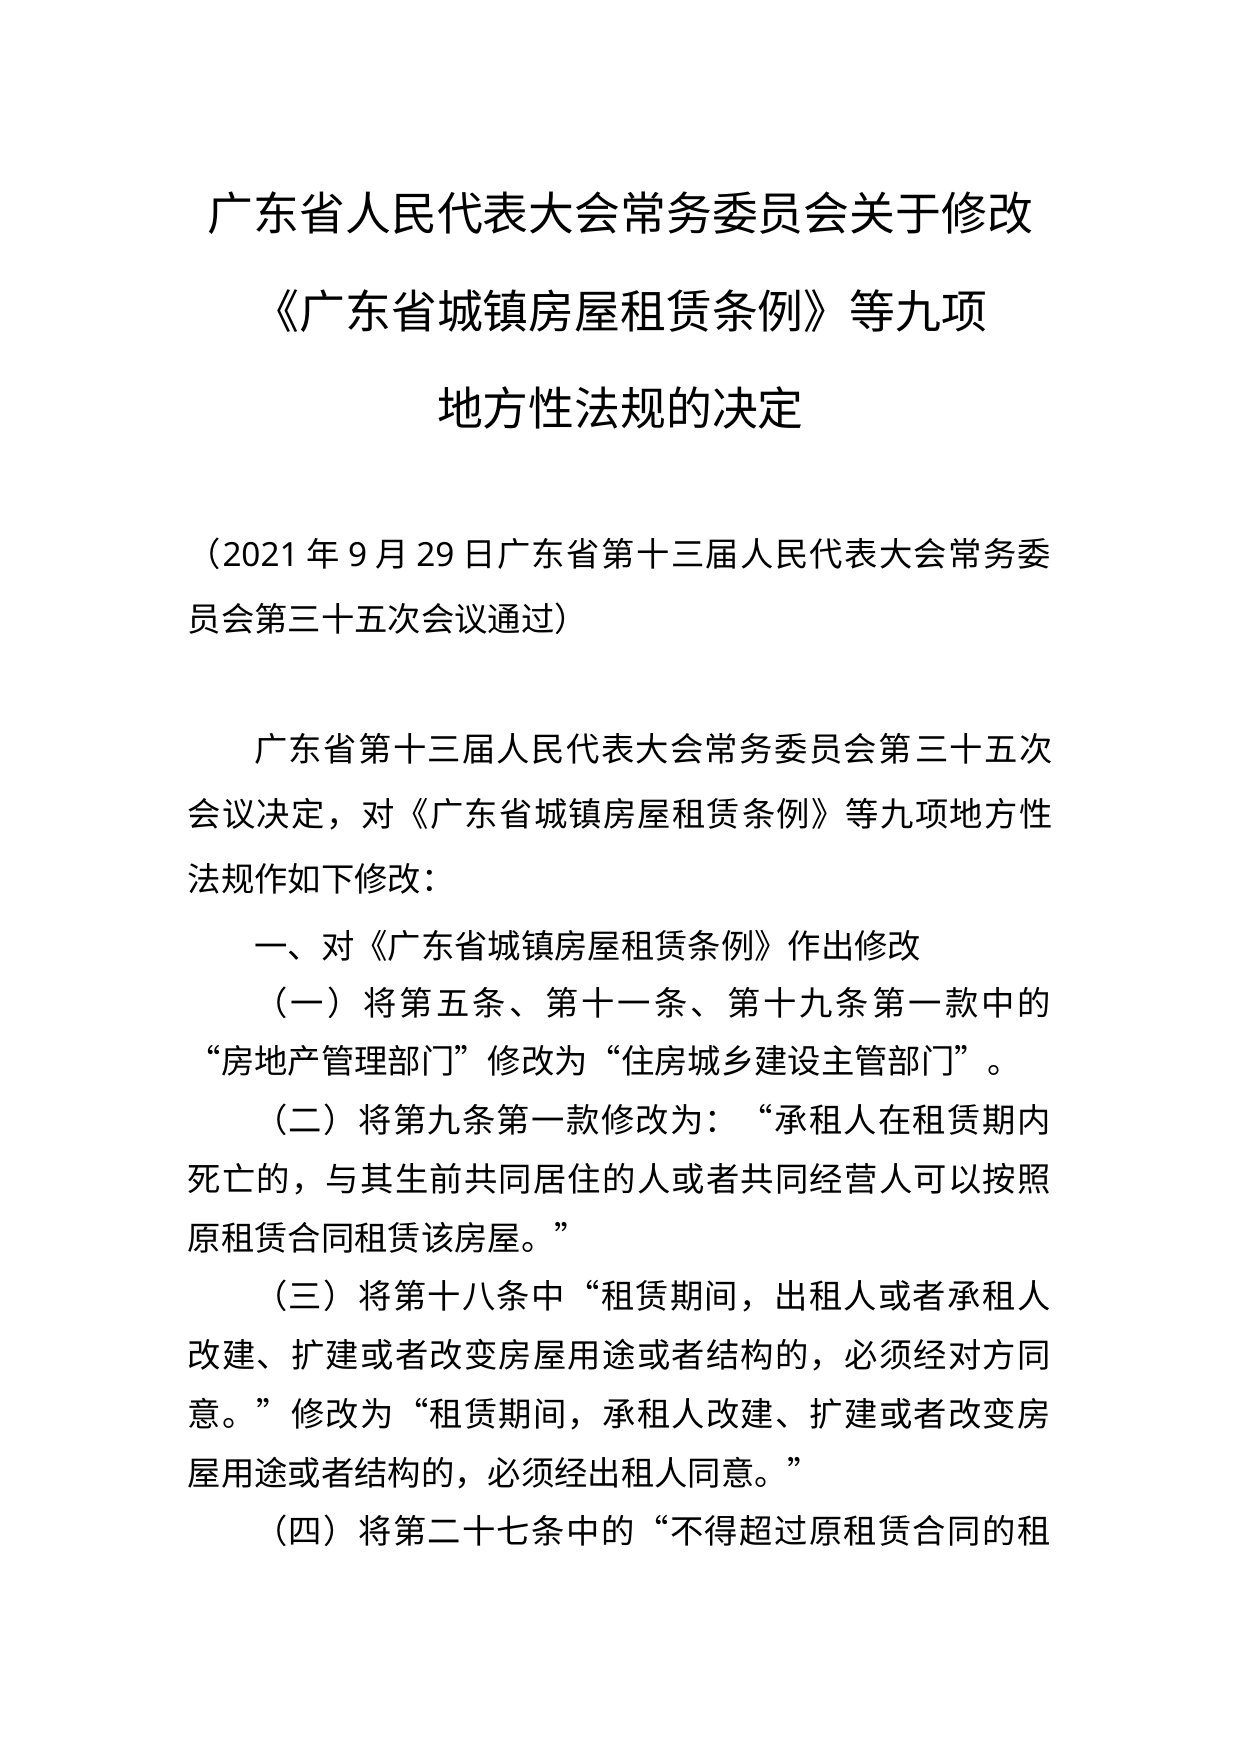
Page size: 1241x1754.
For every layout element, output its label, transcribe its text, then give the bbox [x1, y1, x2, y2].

text （二）将第九条第一款修改为：“承租人在租赁期内死亡的，与其生前共同居住的人或者共同经营人可以按照原租赁合同租赁该房屋。” [187, 1086, 1053, 1262]
text 一、对《广东省城镇房屋租赁条例》作出修改 [187, 909, 1053, 968]
text （2021年9月29日广东省第十三届人民代表大会常务委员会第三十五次会议通过） [187, 519, 1053, 649]
text 《广东省城镇房屋租赁条例》等九项 [187, 259, 1053, 357]
text （一）将第五条、第十一条、第十九条第一款中的“房地产管理部门”修改为“住房城乡建设主管部门”。 [187, 968, 1053, 1086]
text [187, 1497, 1053, 1556]
text 广东省人民代表大会常务委员会关于修改 [187, 162, 1053, 259]
text 地方性法规的决定 [187, 357, 1053, 454]
text 广东省第十三届人民代表大会常务委员会第三十五次会议决定，对《广东省城镇房屋租赁条例》等九项地方性法规作如下修改： [187, 714, 1053, 909]
text （三）将第十八条中“租赁期间，出租人或者承租人改建、扩建或者改变房屋用途或者结构的，必须经对方同意。”修改为“租赁期间，承租人改建、扩建或者改变房屋用途或者结构的，必须经出租人同意。” [187, 1262, 1053, 1497]
